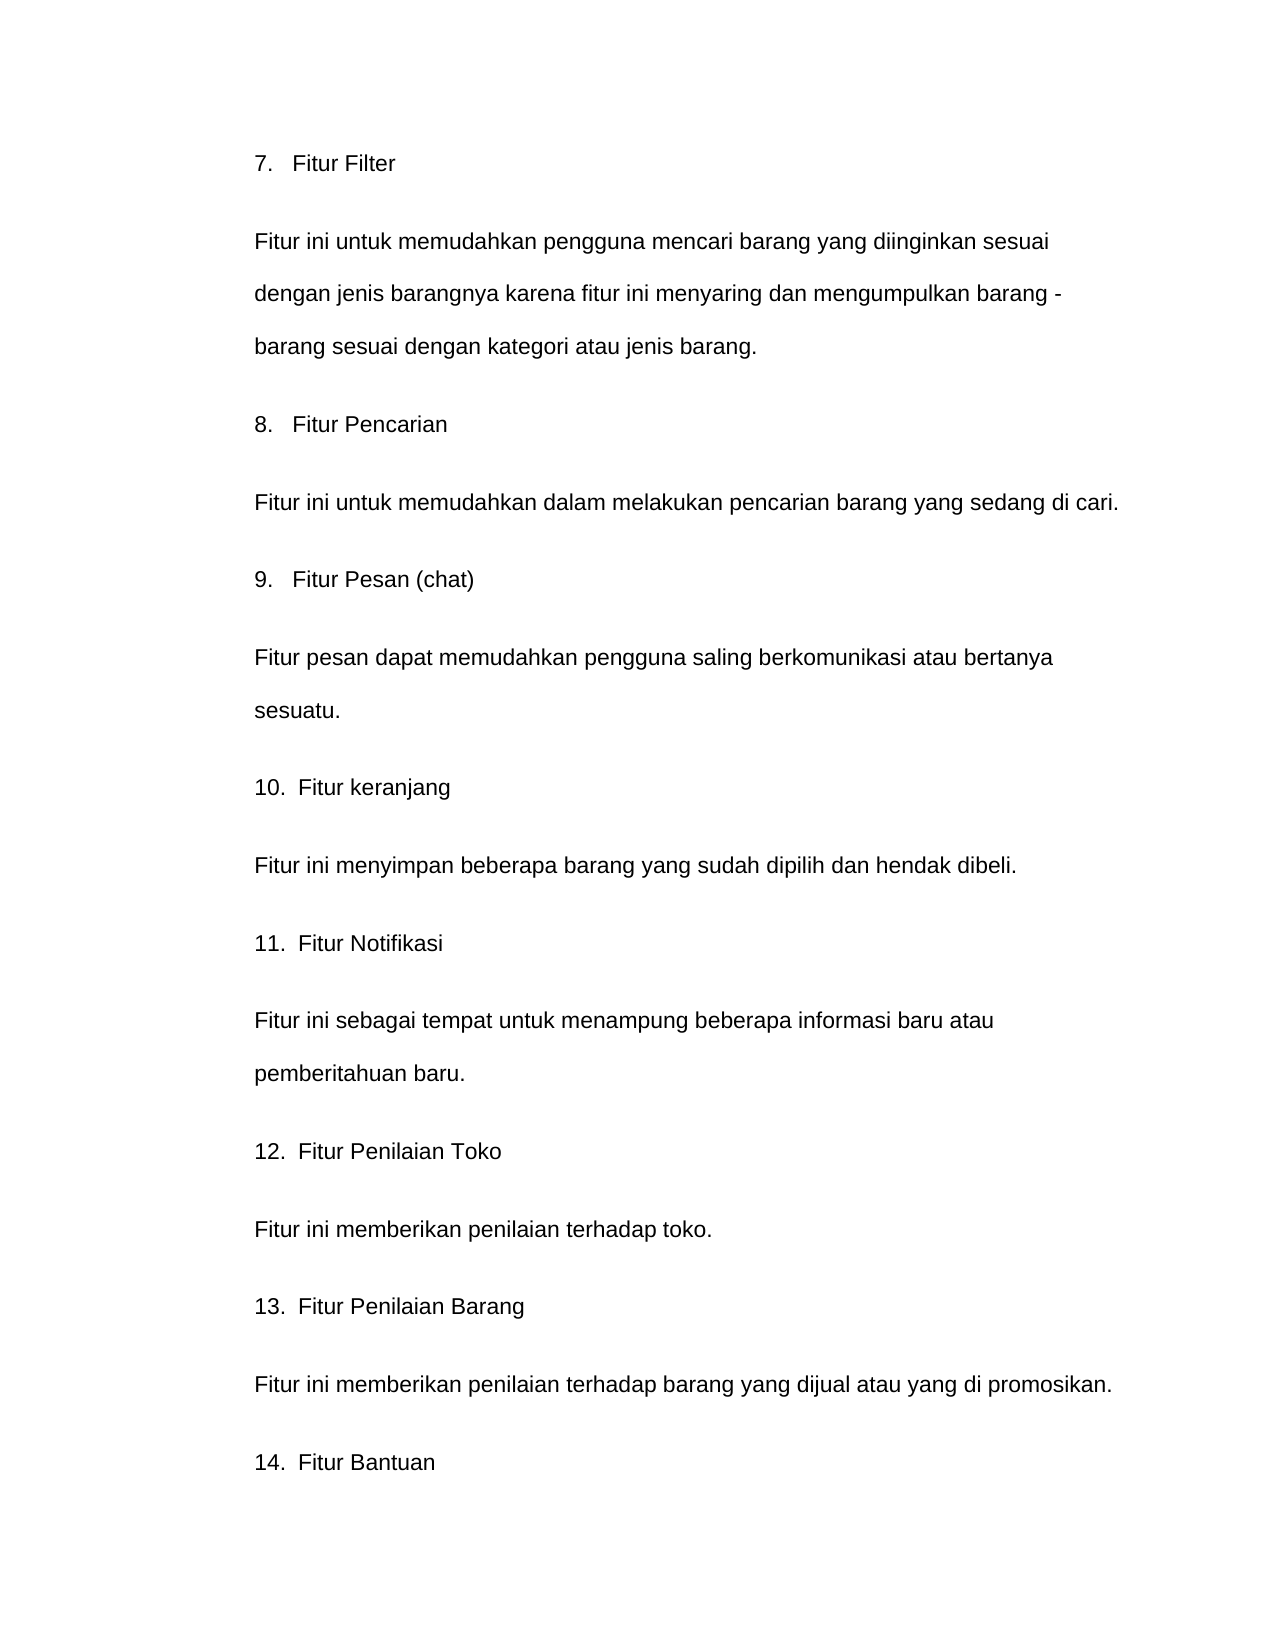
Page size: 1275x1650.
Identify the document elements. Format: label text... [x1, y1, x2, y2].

text Fitur ini untuk memudahkan dalam melakukan pencarian barang yang sedang di cari. [254, 488, 1125, 515]
text Fitur ini sebagai tempat untuk menampung beberapa informasi baru atau pemberitahuan baru. [254, 1007, 1125, 1087]
text Fitur ini memberikan penilaian terhadap barang yang dijual atau yang di promosikan. [254, 1371, 1125, 1397]
text Fitur pesan dapat memudahkan pengguna saling berkomunikasi atau bertanya sesuatu. [254, 644, 1125, 723]
text 13. Fitur Penilaian Barang [254, 1293, 964, 1320]
text 12. Fitur Penilaian Toko [254, 1138, 964, 1164]
text Fitur ini menyimpan beberapa barang yang sudah dipilih dan hendak dibeli. [254, 852, 1125, 878]
text 10. Fitur keranjang [254, 774, 964, 801]
text 8. Fitur Pencarian [254, 411, 964, 437]
text Fitur ini memberikan penilaian terhadap toko. [254, 1216, 1125, 1242]
text 9. Fitur Pesan (chat) [254, 566, 964, 593]
text 7. Fitur Filter [254, 150, 964, 176]
text 14. Fitur Bantuan [254, 1449, 964, 1475]
text Fitur ini untuk memudahkan pengguna mencari barang yang diinginkan sesuai dengan jenis barangnya karena fitur ini menyaring dan mengumpulkan barang - barang sesuai dengan kategori atau jenis barang. [254, 228, 1125, 359]
text 11. Fitur Notifikasi [254, 930, 964, 956]
